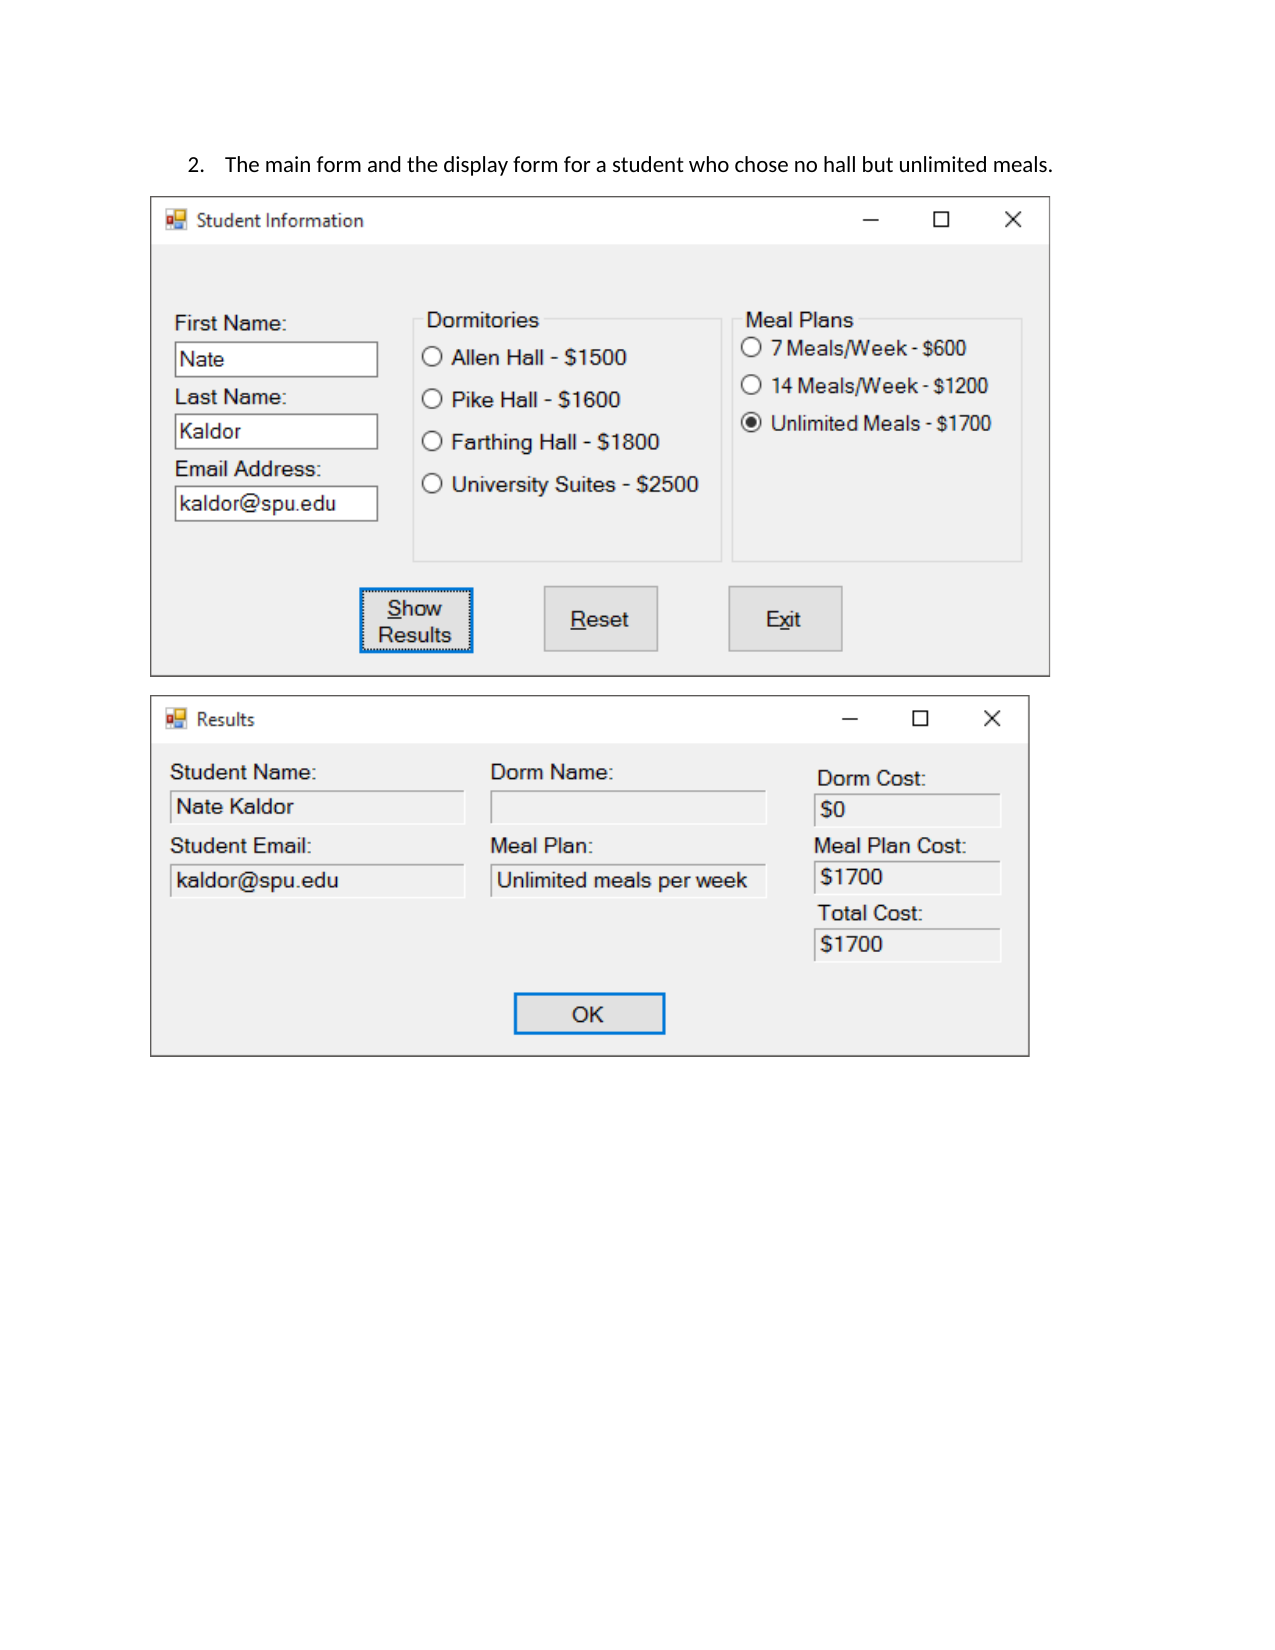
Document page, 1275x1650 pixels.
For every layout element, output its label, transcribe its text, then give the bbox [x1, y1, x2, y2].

picture [150, 196, 1050, 677]
picture [150, 695, 1030, 1057]
list The main form and the display form for a student who chose no hall but unlimited meals. [187, 150, 1125, 178]
